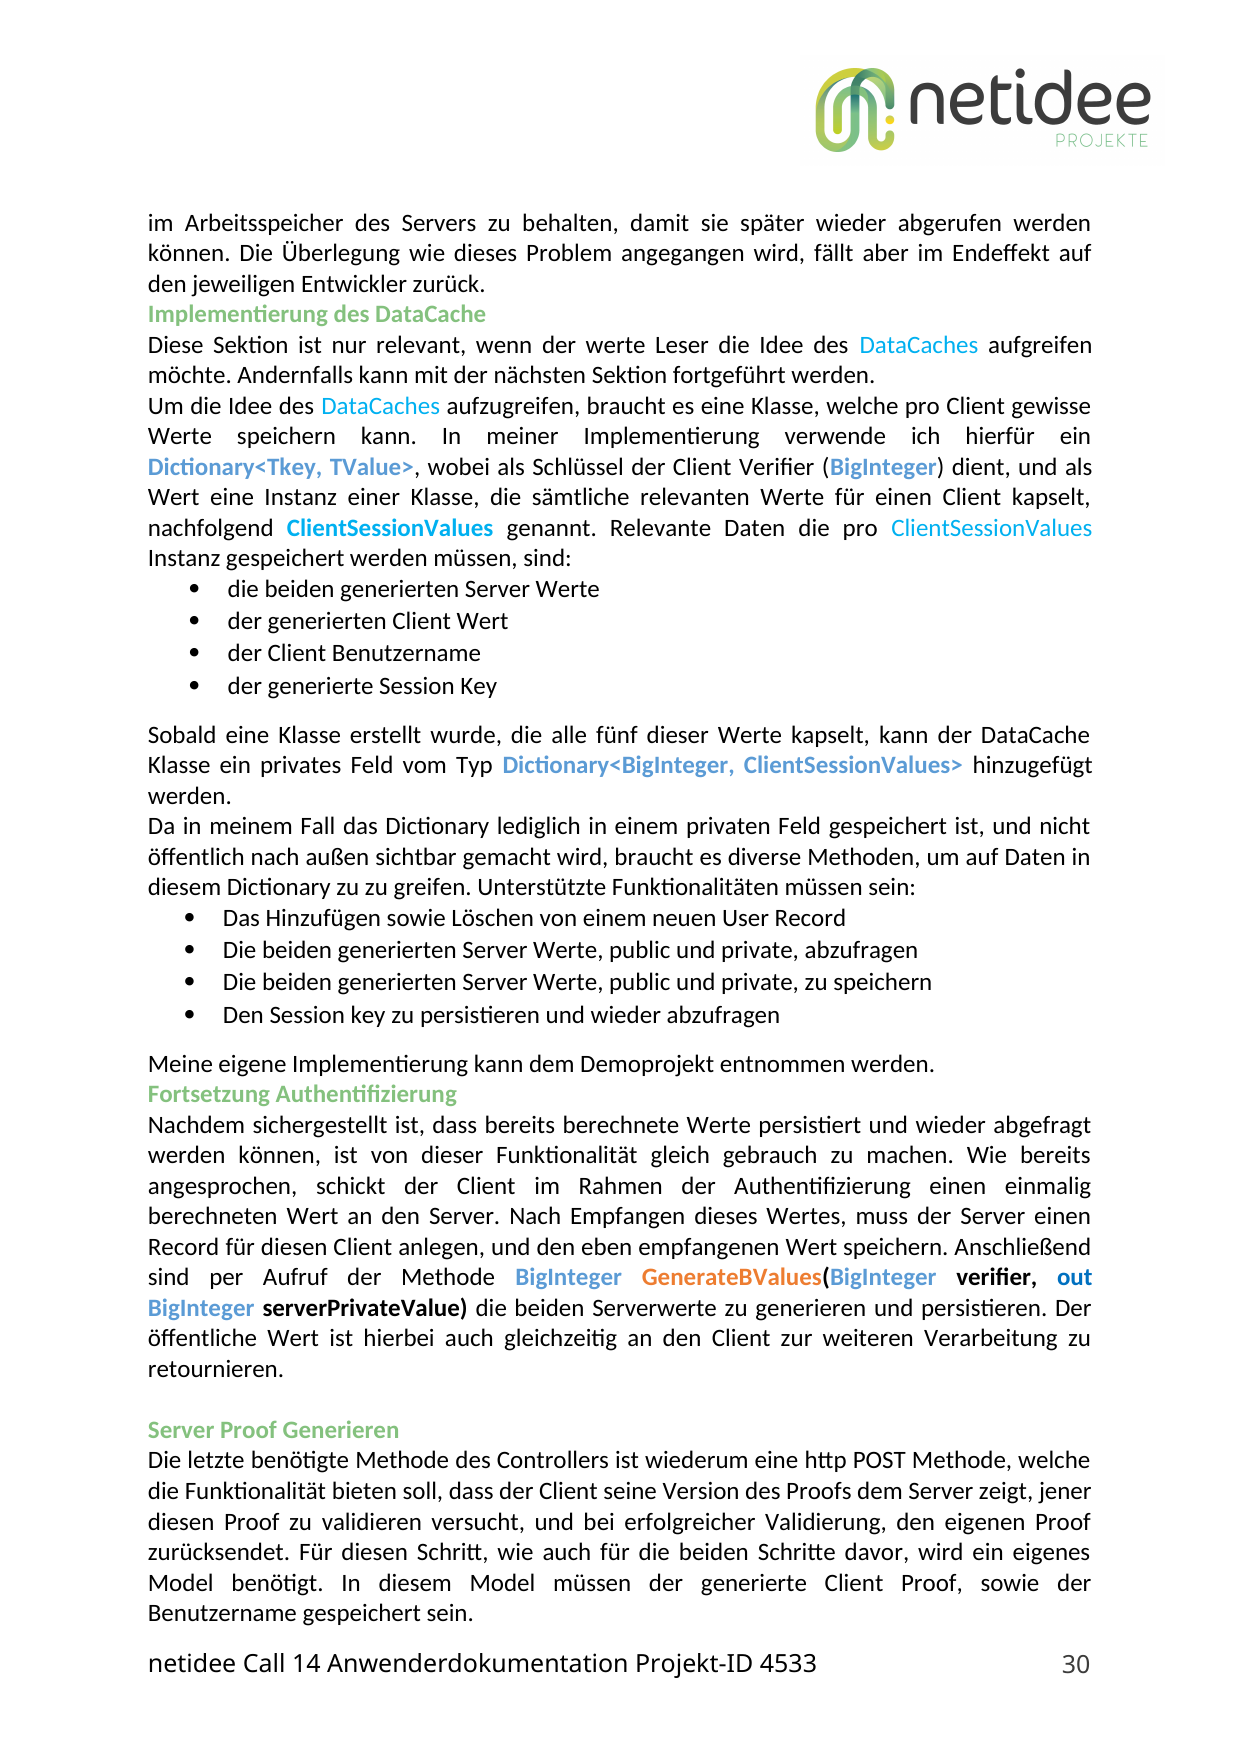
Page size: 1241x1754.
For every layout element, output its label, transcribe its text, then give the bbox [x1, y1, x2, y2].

list Den Session key zu persistieren und wieder abzufragen [185, 999, 1092, 1029]
list Die beiden generierten Server Werte, public und private, zu speichern [185, 967, 1092, 997]
text Nachdem sichergestellt ist, dass bereits berechnete Werte persistiert und wieder abgefragt werden können, ist von dieser Funktionalität gleich gebrauch zu machen. Wie bereits angesprochen, schickt der Client im Rahmen der Authentifizierung einen einmalig berechneten Wert an den Server. Nach Empfangen dieses Wertes, muss der Server einen Record für diesen Client anlegen, und den eben empfangenen Wert speichern. Anschließend sind per Aufruf der Methode BigInteger GenerateBValues(BigInteger verifier, out BigInteger serverPrivateValue) die beiden Serverwerte zu generieren und persistieren. Der öffentliche Wert ist hierbei auch gleichzeitig an den Client zur weiteren Verarbeitung zu retournieren. [148, 1109, 1092, 1383]
text Die letzte benötigte Methode des Controllers ist wiederum eine http POST Methode, welche die Funktionalität bieten soll, dass der Client seine Version des Proofs dem Server zeigt, jener diesen Proof zu validieren versucht, und bei erfolgreicher Validierung, den eigenen Proof zurücksendet. Für diesen Schritt, wie auch für die beiden Schritte davor, wird ein eigenes Model benötigt. In diesem Model müssen der generierte Client Proof, sowie der Benutzername gespeichert sein. [148, 1444, 1092, 1628]
text Um die Idee des DataCaches aufzugreifen, braucht es eine Klasse, welche pro Client gewisse Werte speichern kann. In meiner Implementierung verwende ich hierfür ein Dictionary<Tkey, TValue>, wobei als Schlüssel der Client Verifier (BigInteger) dient, und als Wert eine Instanz einer Klasse, die sämtliche relevanten Werte für einen Client kapselt, nachfolgend ClientSessionValues genannt. Relevante Daten die pro ClientSessionValues Instanz gespeichert werden müssen, sind: [148, 390, 1092, 573]
text Meine eigene Implementierung kann dem Demoprojekt entnommen werden. [148, 1048, 1092, 1078]
text Sobald eine Klasse erstellt wurde, die alle fünf dieser Werte kapselt, kann der DataCache Klasse ein privates Feld vom Typ Dictionary<BigInteger, ClientSessionValues> hinzugefügt werden. [148, 719, 1092, 810]
text Da in meinem Fall das Dictionary lediglich in einem privaten Feld gespeichert ist, und nicht öffentlich nach außen sichtbar gemacht wird, braucht es diverse Methoden, um auf Daten in diesem Dictionary zu zu greifen. Unterstützte Funktionalitäten müssen sein: [148, 810, 1092, 902]
picture [800, 55, 1166, 166]
text Fortsetzung Authentifizierung [148, 1078, 1092, 1109]
list der Client Benutzername [190, 638, 1092, 668]
list der generierten Client Wert [190, 605, 1092, 636]
text Server Proof Generieren [148, 1414, 1092, 1444]
list Die beiden generierten Server Werte, public und private, abzufragen [185, 934, 1092, 965]
list die beiden generierten Server Werte [190, 573, 1092, 603]
list der generierte Session Key [190, 670, 1092, 700]
list Das Hinzufügen sowie Löschen von einem neuen User Record [185, 902, 1092, 932]
text Implementierung des DataCache [148, 298, 1092, 329]
text Diese Sektion ist nur relevant, wenn der werte Leser die Idee des DataCaches aufgreifen möchte. Andernfalls kann mit der nächsten Sektion fortgeführt werden. [148, 329, 1092, 390]
